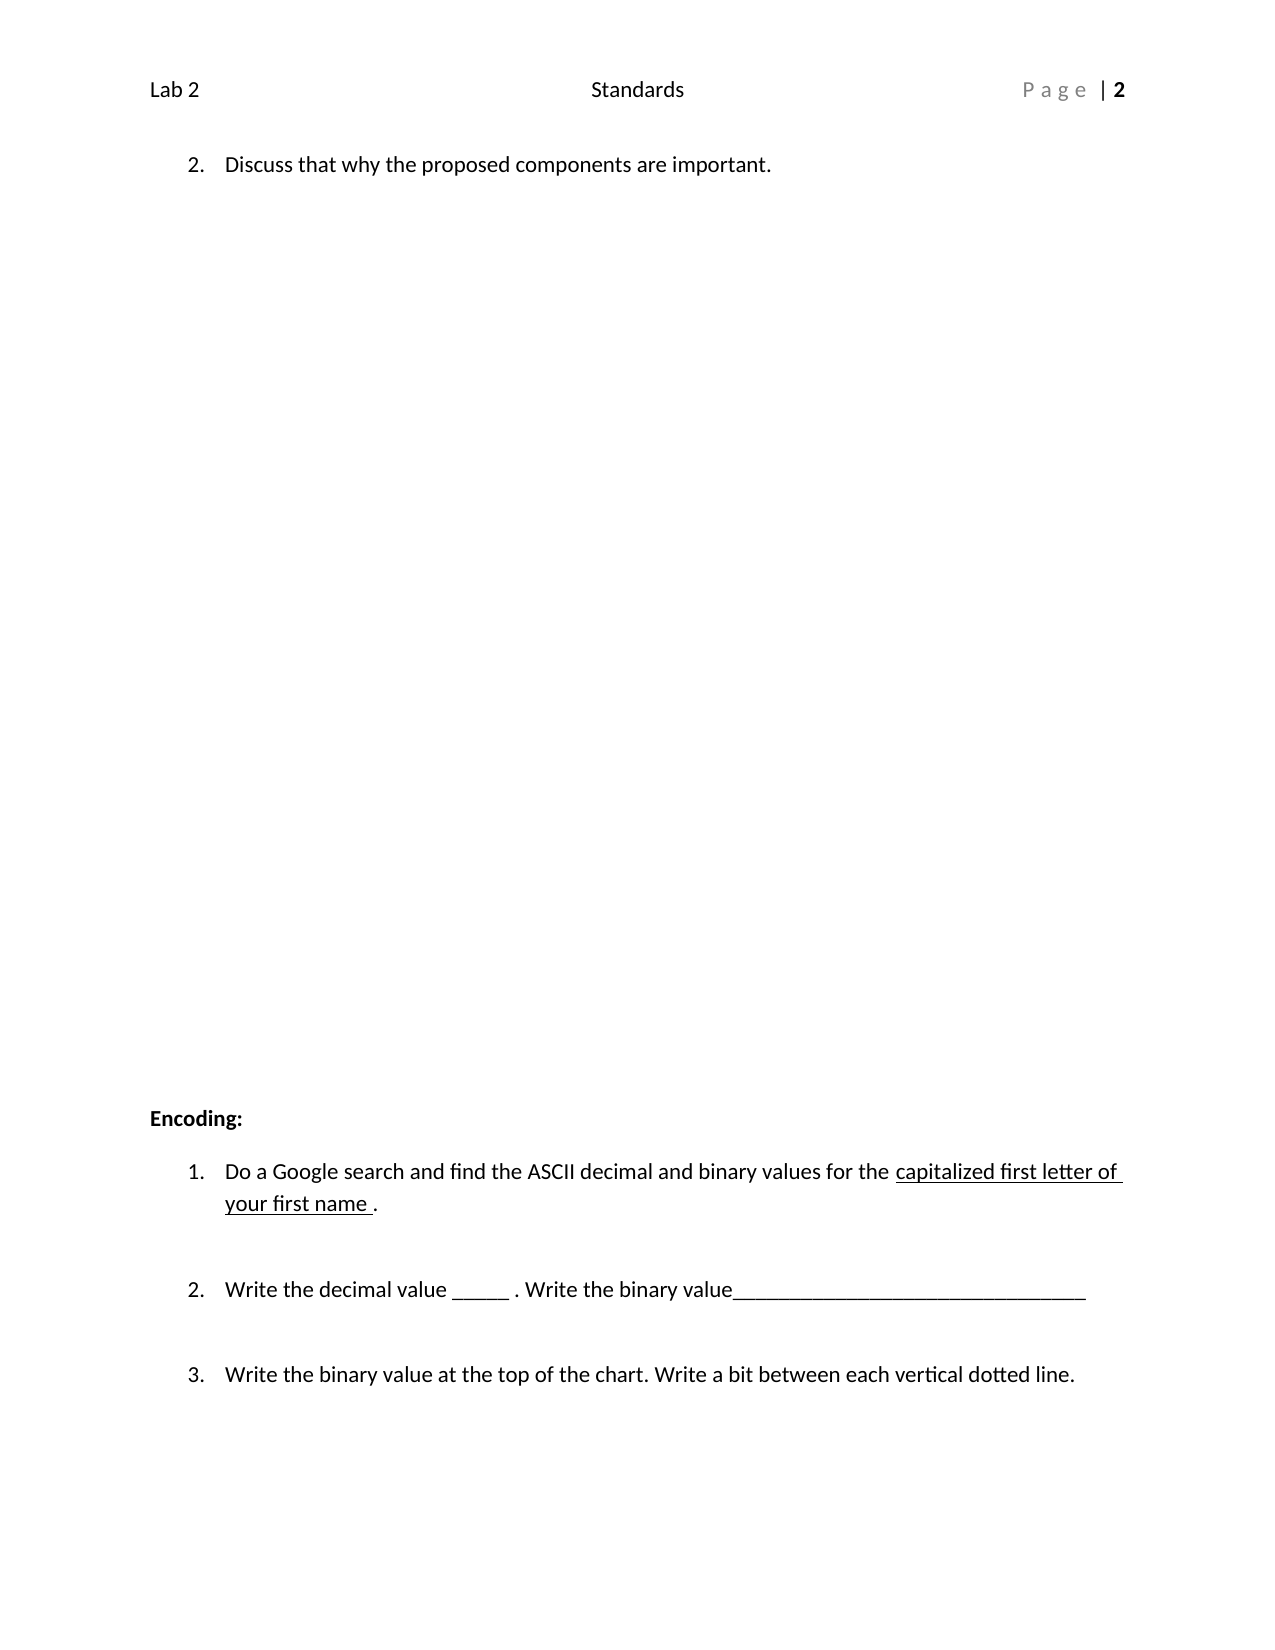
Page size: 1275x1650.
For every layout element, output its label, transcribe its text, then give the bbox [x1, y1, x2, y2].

list Discuss that why the proposed components are important. [187, 150, 1125, 178]
list Write the decimal value _____ . Write the binary value_______________________________ [187, 1275, 1125, 1335]
list Write the binary value at the top of the chart. Write a bit between each vertical dotted line. [187, 1360, 1125, 1420]
text Encoding: [150, 1104, 1125, 1132]
list Do a Google search and find the ASCII decimal and binary values for the capitalized first letter of your first name . [187, 1157, 1125, 1250]
